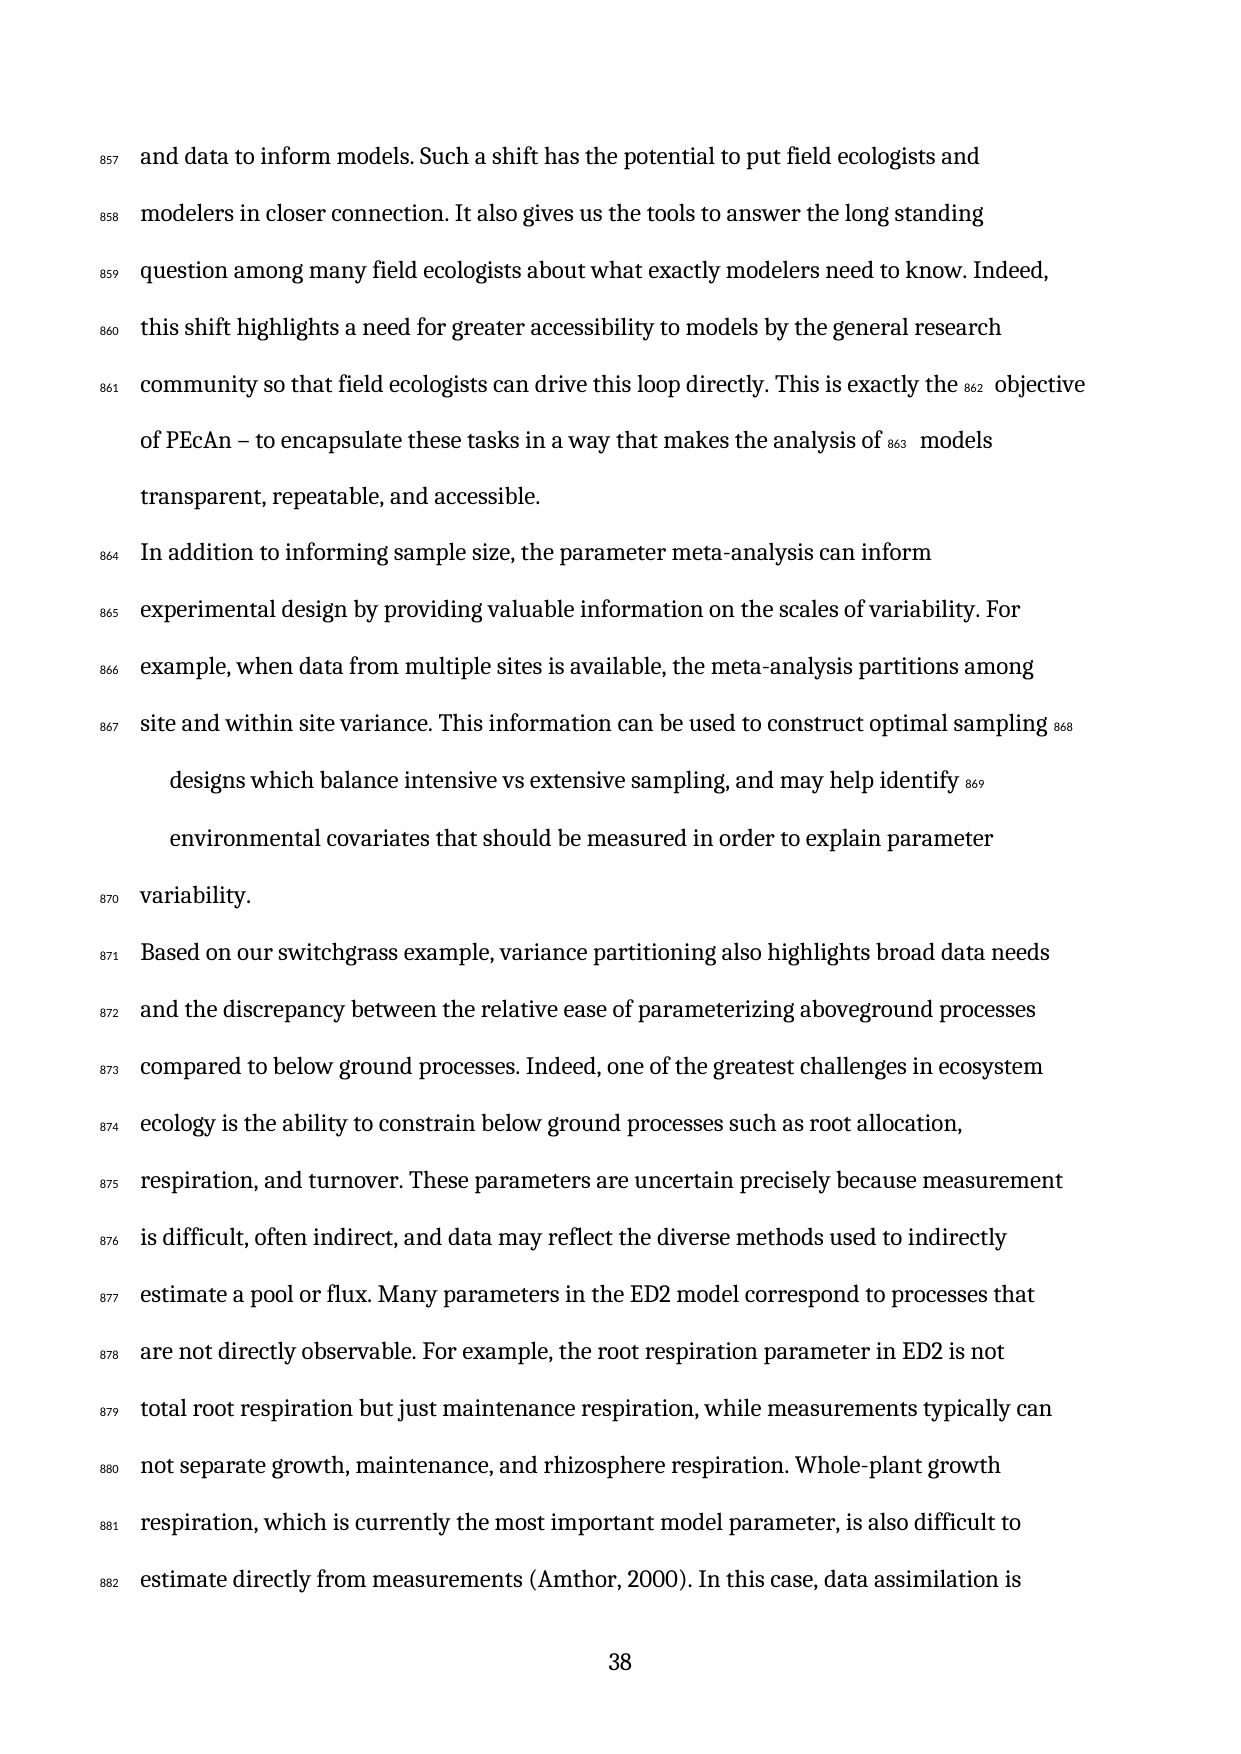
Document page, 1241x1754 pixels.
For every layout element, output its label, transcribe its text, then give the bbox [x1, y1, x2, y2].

list total root respiration but just maintenance respiration, while measurements typically can [99, 1394, 1100, 1423]
list are not directly observable. For example, the root respiration parameter in ED2 is not [99, 1337, 1100, 1366]
list question among many field ecologists about what exactly modelers need to know. Indeed, [99, 256, 1100, 284]
list respiration, which is currently the most important model parameter, is also difficult to [99, 1508, 1100, 1537]
list site and within site variance. This information can be used to construct optimal sampling 868 designs which balance intensive vs extensive sampling, and may help identify 869 environmental covariates that should be measured in order to explain parameter [99, 709, 1100, 853]
list and the discrepancy between the relative ease of parameterizing aboveground processes [99, 995, 1100, 1024]
list variability. [99, 881, 1100, 910]
list Based on our switchgrass example, variance partitioning also highlights broad data needs [99, 938, 1100, 967]
list modelers in closer connection. It also gives us the tools to answer the long standing [99, 199, 1100, 228]
list is difficult, often indirect, and data may reflect the diverse methods used to indirectly [99, 1223, 1100, 1252]
list example, when data from multiple sites is available, the meta-analysis partitions among [99, 652, 1100, 681]
list experimental design by providing valuable information on the scales of variability. For [99, 595, 1100, 624]
list estimate a pool or flux. Many parameters in the ED2 model correspond to processes that [99, 1280, 1100, 1309]
list ecology is the ability to constrain below ground processes such as root allocation, [99, 1109, 1100, 1138]
list community so that field ecologists can drive this loop directly. This is exactly the 862 objective of PEcAn – to encapsulate these tasks in a way that makes the analysis of 863 models transparent, repeatable, and accessible. [99, 370, 1100, 511]
list estimate directly from measurements (Amthor, 2000). In this case, data assimilation is [99, 1565, 1100, 1594]
list In addition to informing sample size, the parameter meta-analysis can inform [99, 538, 1100, 567]
list not separate growth, maintenance, and rhizosphere respiration. Whole-plant growth [99, 1451, 1100, 1480]
list and data to inform models. Such a shift has the potential to put field ecologists and [99, 142, 1100, 171]
list compared to below ground processes. Indeed, one of the greatest challenges in ecosystem [99, 1052, 1100, 1081]
list respiration, and turnover. These parameters are uncertain precisely because measurement [99, 1166, 1100, 1195]
list this shift highlights a need for greater accessibility to models by the general research [99, 313, 1100, 342]
